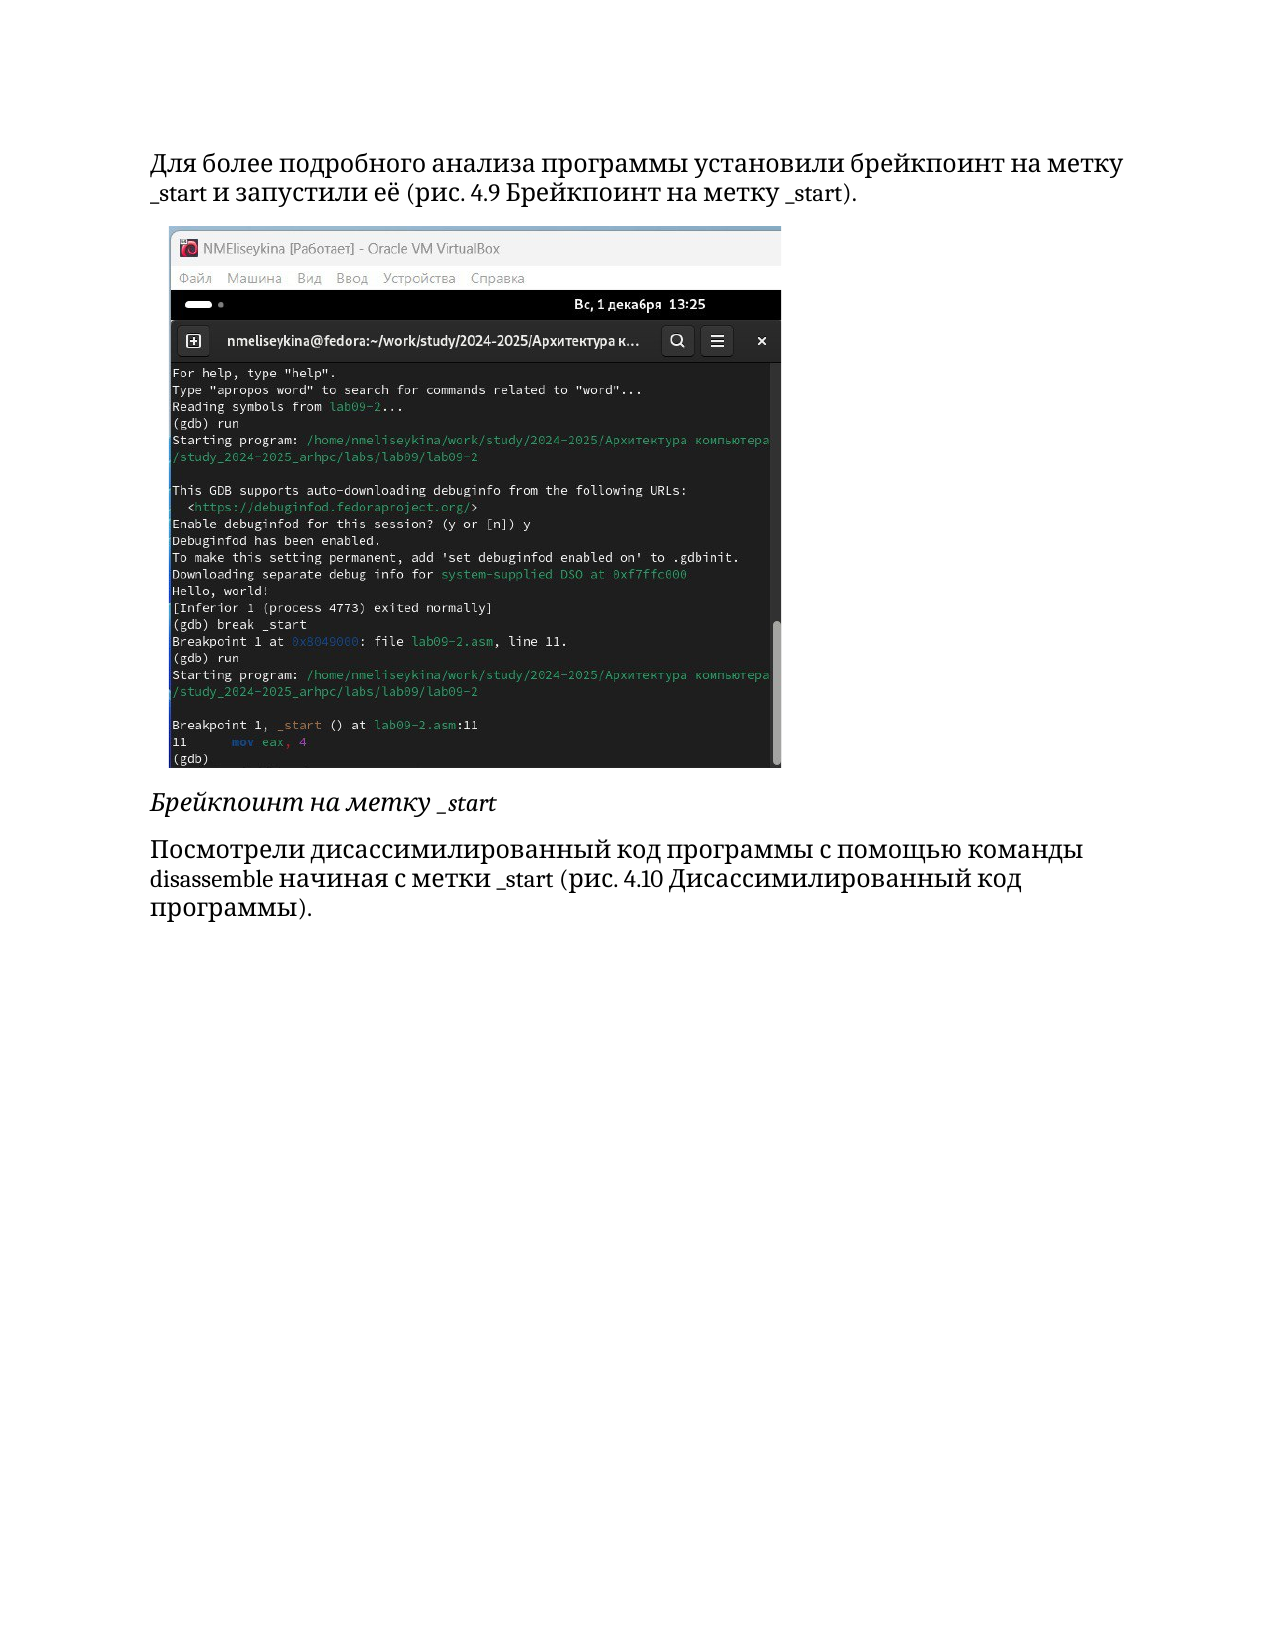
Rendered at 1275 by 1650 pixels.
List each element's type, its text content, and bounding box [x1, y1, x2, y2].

text Посмотрели дисассимилированный код программы с помощью команды disassemble начиная с метки _start (рис. 4.10 Дисассимилированный код программы). [150, 836, 1125, 923]
text Брейкпоинт на метку _start [150, 789, 1125, 818]
picture [168, 226, 782, 768]
text Для более подробного анализа программы установили брейкпоинт на метку _start и запустили её (рис. 4.9 Брейкпоинт на метку _start). [150, 150, 1125, 207]
